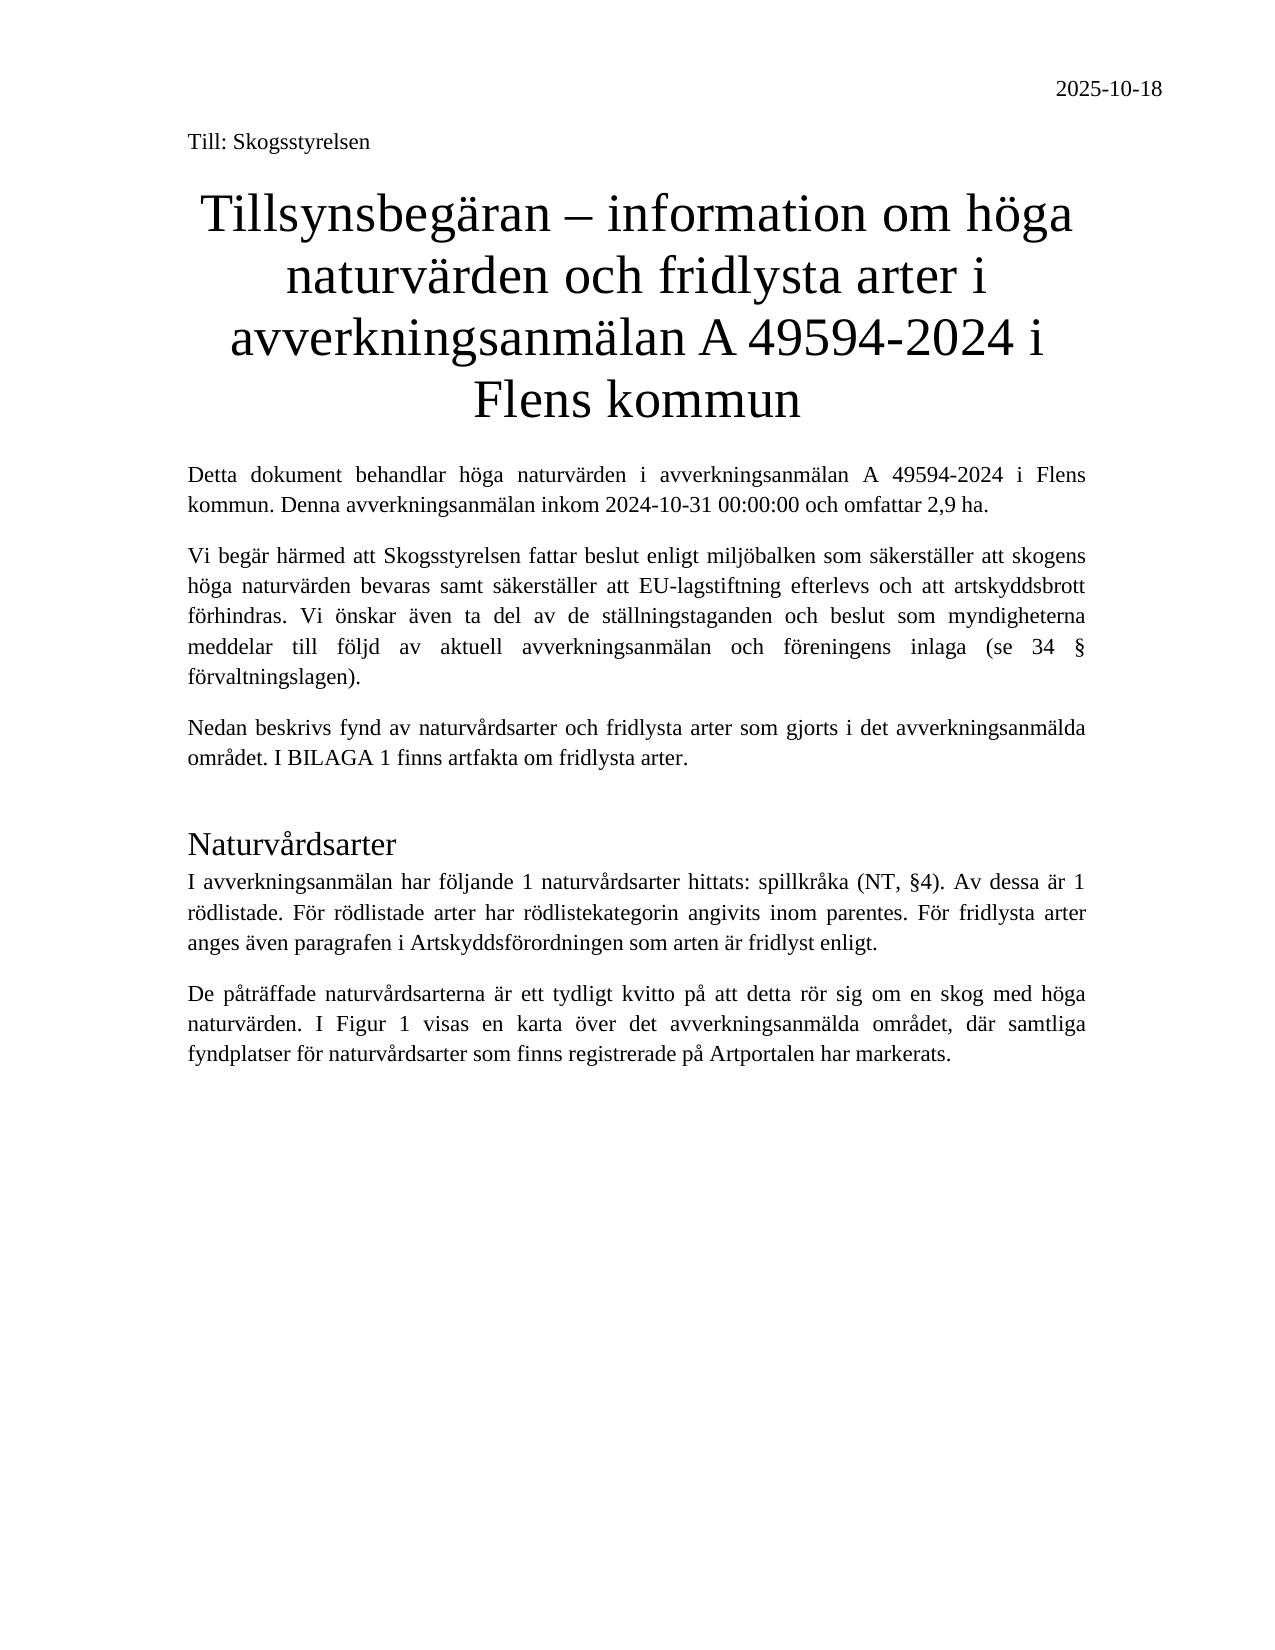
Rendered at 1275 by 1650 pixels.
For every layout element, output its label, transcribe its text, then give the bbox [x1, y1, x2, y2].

subtitle Naturvårdsarter [187, 824, 1087, 863]
text Nedan beskrivs fynd av naturvårdsarter och fridlysta arter som gjorts i det avverkningsanmälda området. I BILAGA 1 finns artfakta om fridlysta arter. [187, 714, 1087, 771]
title Tillsynsbegäran – information om höga naturvärden och fridlysta arter i avverkningsanmälan A 49594-2024 i Flens kommun [187, 180, 1087, 429]
text I avverkningsanmälan har följande 1 naturvårdsarter hittats: spillkråka (NT, §4). Av dessa är 1 rödlistade. För rödlistade arter har rödlistekategorin angivits inom parentes. För fridlysta arter anges även paragrafen i Artskyddsförordningen som arten är fridlyst enligt. [187, 868, 1087, 955]
text De påträffade naturvårdsarterna är ett tydligt kvitto på att detta rör sig om en skog med höga naturvärden. I Figur 1 visas en karta över det avverkningsanmälda området, där samtliga fyndplatser för naturvårdsarter som finns registrerade på Artportalen har markerats. [187, 980, 1087, 1067]
text Vi begär härmed att Skogsstyrelsen fattar beslut enligt miljöbalken som säkerställer att skogens höga naturvärden bevaras samt säkerställer att EU-lagstiftning efterlevs och att artskyddsbrott förhindras. Vi önskar även ta del av de ställningstaganden och beslut som myndigheterna meddelar till följd av aktuell avverkningsanmälan och föreningens inlaga (se 34 § förvaltningslagen). [187, 542, 1087, 689]
text Detta dokument behandlar höga naturvärden i avverkningsanmälan A 49594-2024 i Flens kommun. Denna avverkningsanmälan inkom 2024-10-31 00:00:00 och omfattar 2,9 ha. [187, 461, 1087, 517]
